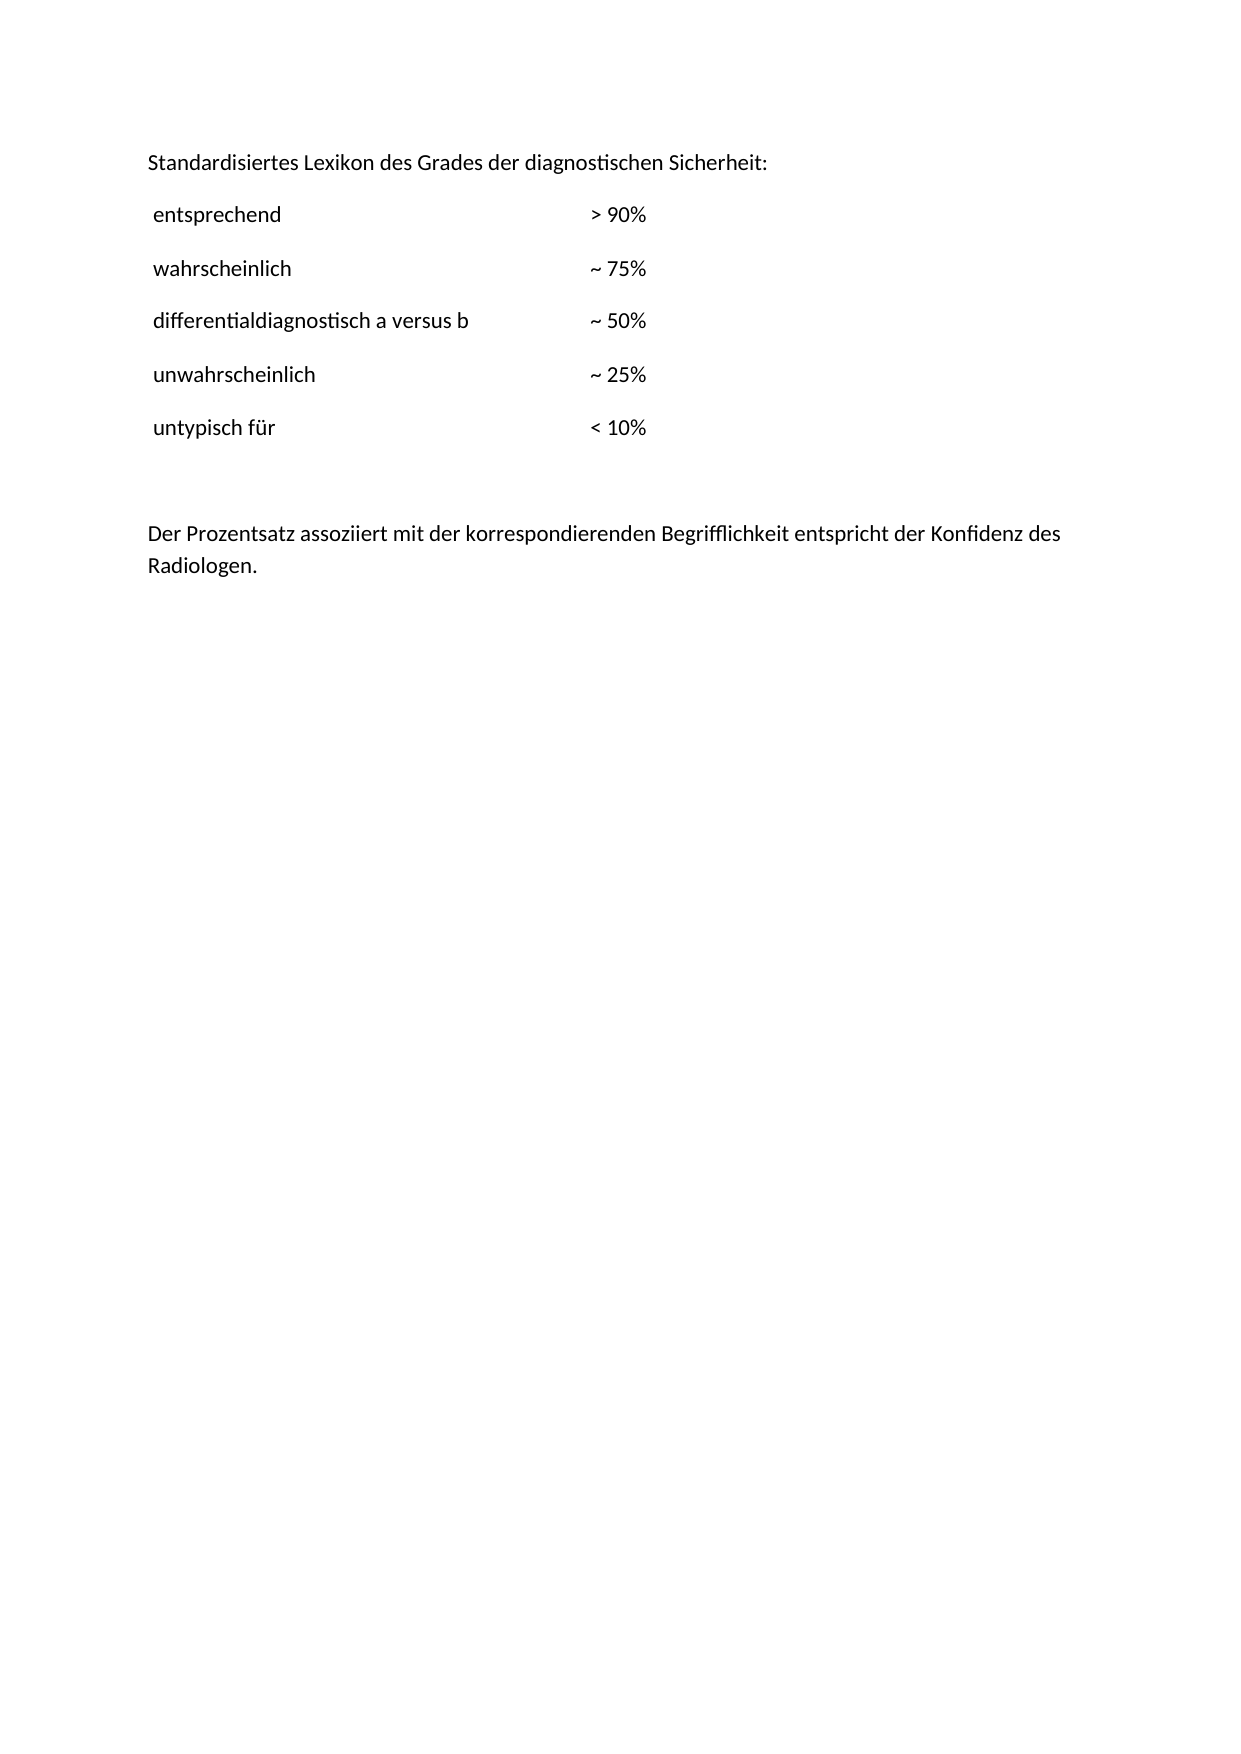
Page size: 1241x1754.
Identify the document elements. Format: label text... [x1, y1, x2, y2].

text entsprechend > 90% [148, 201, 1093, 229]
text Der Prozentsatz assoziiert mit der korrespondierenden Begrifflichkeit entspricht der Konfidenz des Radiologen. [148, 519, 1093, 579]
text Standardisiertes Lexikon des Grades der diagnostischen Sicherheit: [148, 148, 1093, 176]
text wahrscheinlich ~ 75% [148, 254, 1093, 282]
text unwahrscheinlich ~ 25% [148, 360, 1093, 388]
text differentialdiagnostisch a versus b ~ 50% [148, 307, 1093, 335]
text untypisch für < 10% [148, 413, 1093, 441]
